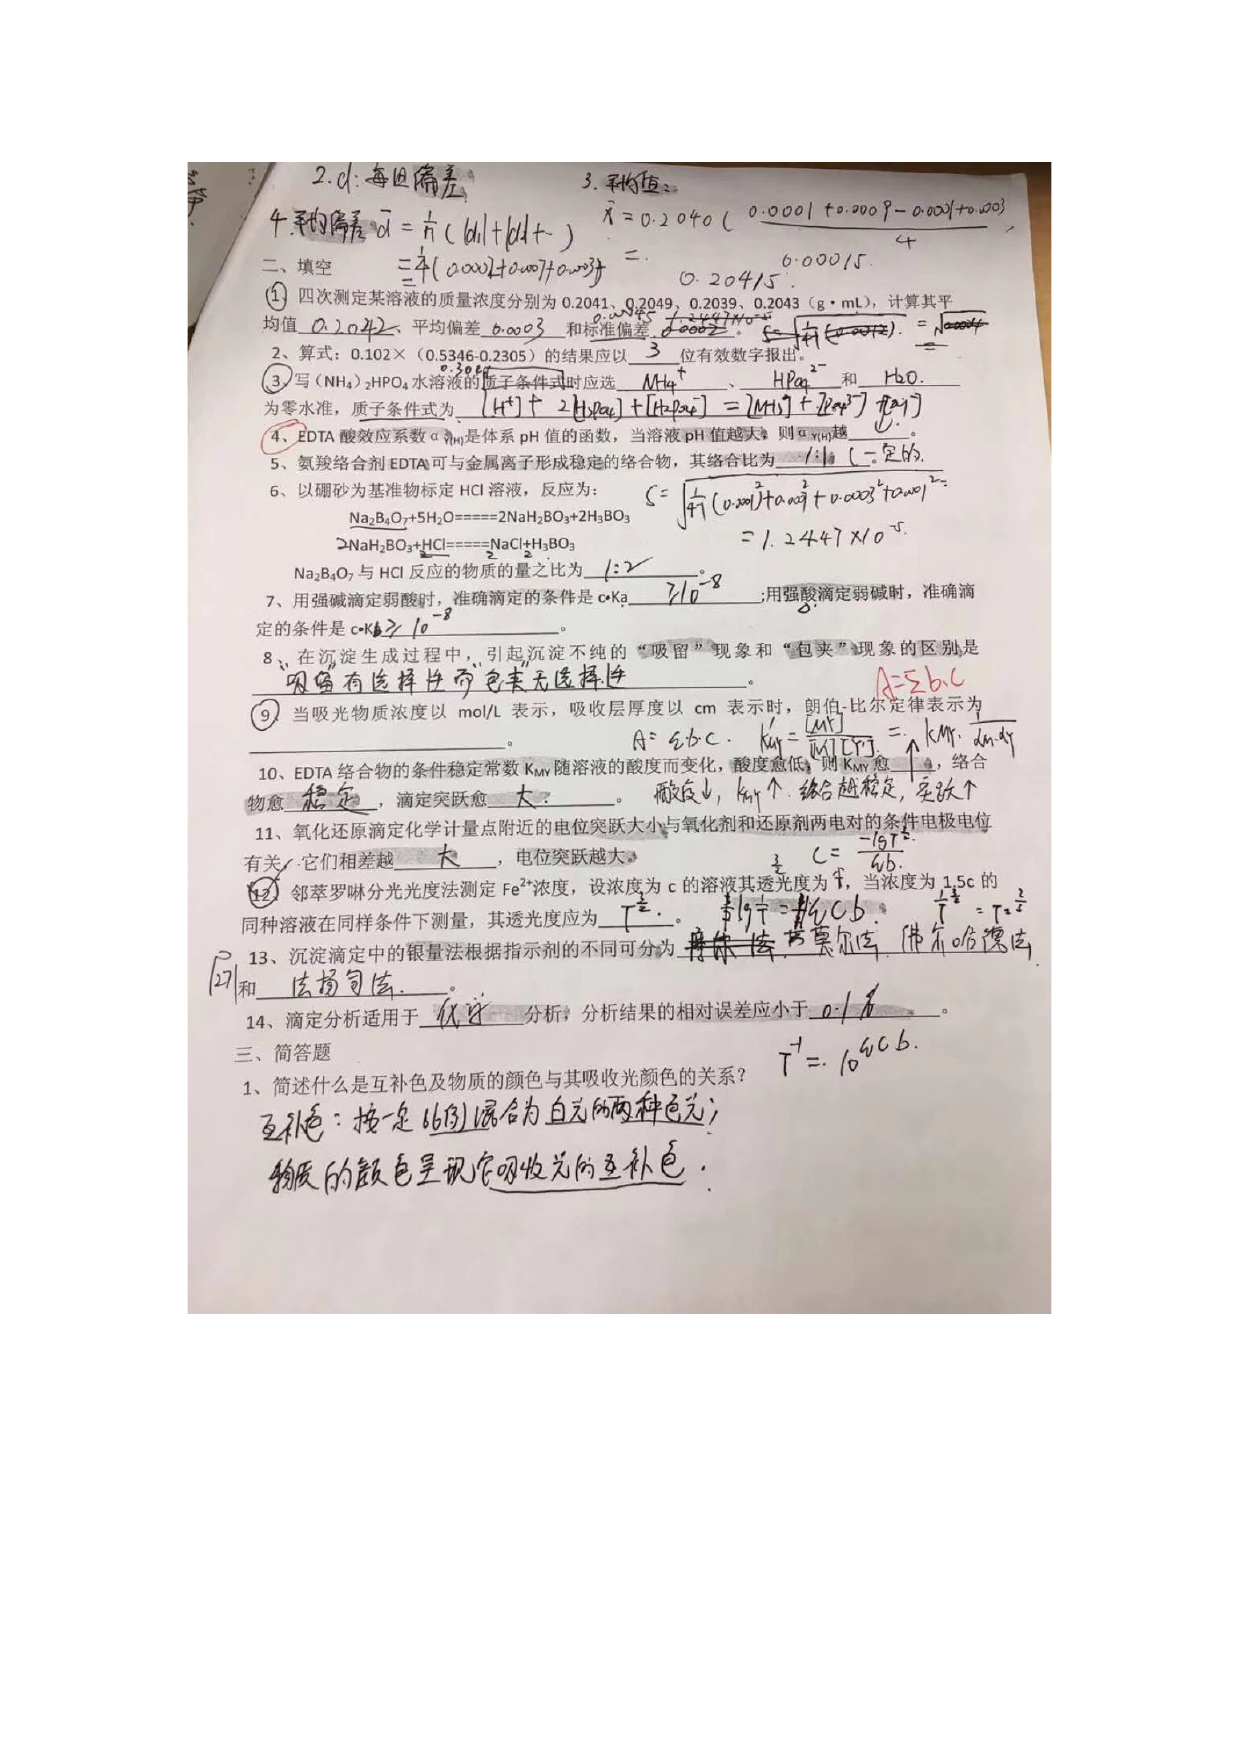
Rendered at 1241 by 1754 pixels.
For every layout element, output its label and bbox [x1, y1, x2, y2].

picture [187, 162, 1052, 1314]
